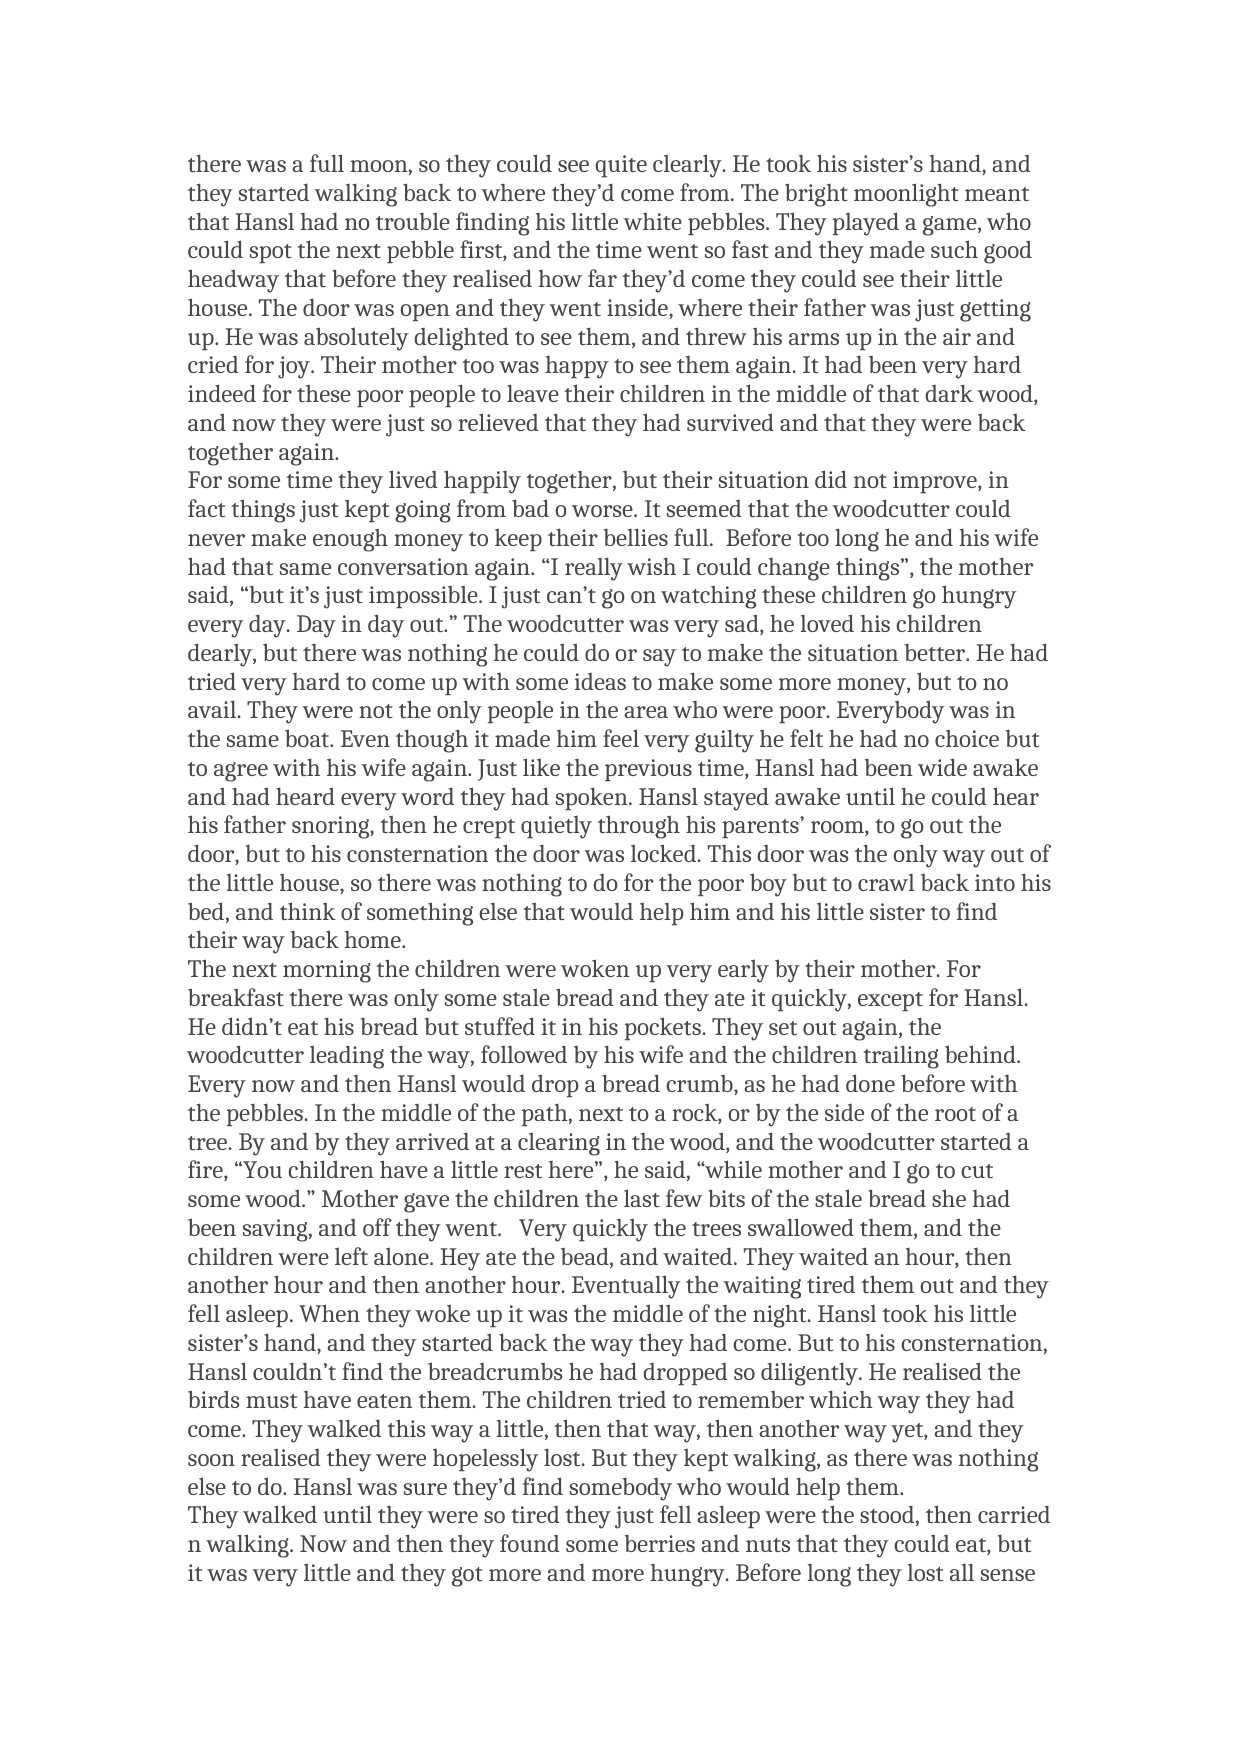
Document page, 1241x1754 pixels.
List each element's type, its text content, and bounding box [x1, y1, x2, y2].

text The next morning the children were woken up very early by their mother. For breakfast there was only some stale bread and they ate it quickly, except for Hansl. He didn’t eat his bread but stuffed it in his pockets. They set out again, the woodcutter leading the way, followed by his wife and the children trailing behind. Every now and then Hansl would drop a bread crumb, as he had done before with the pebbles. In the middle of the path, next to a rock, or by the side of the root of a tree. By and by they arrived at a clearing in the wood, and the woodcutter started a fire, “You children have a little rest here”, he said, “while mother and I go to cut some wood.” Mother gave the children the last few bits of the stale bread she had been saving, and off they went. Very quickly the trees swallowed them, and the children were left alone. Hey ate the bead, and waited. They waited an hour, then another hour and then another hour. Eventually the waiting tired them out and they fell asleep. When they woke up it was the middle of the night. Hansl took his little sister’s hand, and they started back the way they had come. But to his consternation, Hansl couldn’t find the breadcrumbs he had dropped so diligently. He realised the birds must have eaten them. The children tried to remember which way they had come. They walked this way a little, then that way, then another way yet, and they soon realised they were hopelessly lost. But they kept walking, as there was nothing else to do. Hansl was sure they’d find somebody who would help them. [187, 955, 1053, 1501]
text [187, 150, 1053, 466]
text For some time they lived happily together, but their situation did not improve, in fact things just kept going from bad o worse. It seemed that the woodcutter could never make enough money to keep their bellies full. Before too long he and his wife had that same conversation again. “I really wish I could change things”, the mother said, “but it’s just impossible. I just can’t go on watching these children go hungry every day. Day in day out.” The woodcutter was very sad, he loved his children dearly, but there was nothing he could do or say to make the situation better. He had tried very hard to come up with some ideas to make some more money, but to no avail. They were not the only people in the area who were poor. Everybody was in the same boat. Even though it made him feel very guilty he felt he had no choice but to agree with his wife again. Just like the previous time, Hansl had been wide awake and had heard every word they had spoken. Hansl stayed awake until he could hear his father snoring, then he crept quietly through his parents’ room, to go out the door, but to his consternation the door was locked. This door was the only way out of the little house, so there was nothing to do for the poor boy but to crawl back into his bed, and think of something else that would help him and his little sister to find their way back home. [187, 466, 1053, 955]
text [187, 1501, 1053, 1587]
